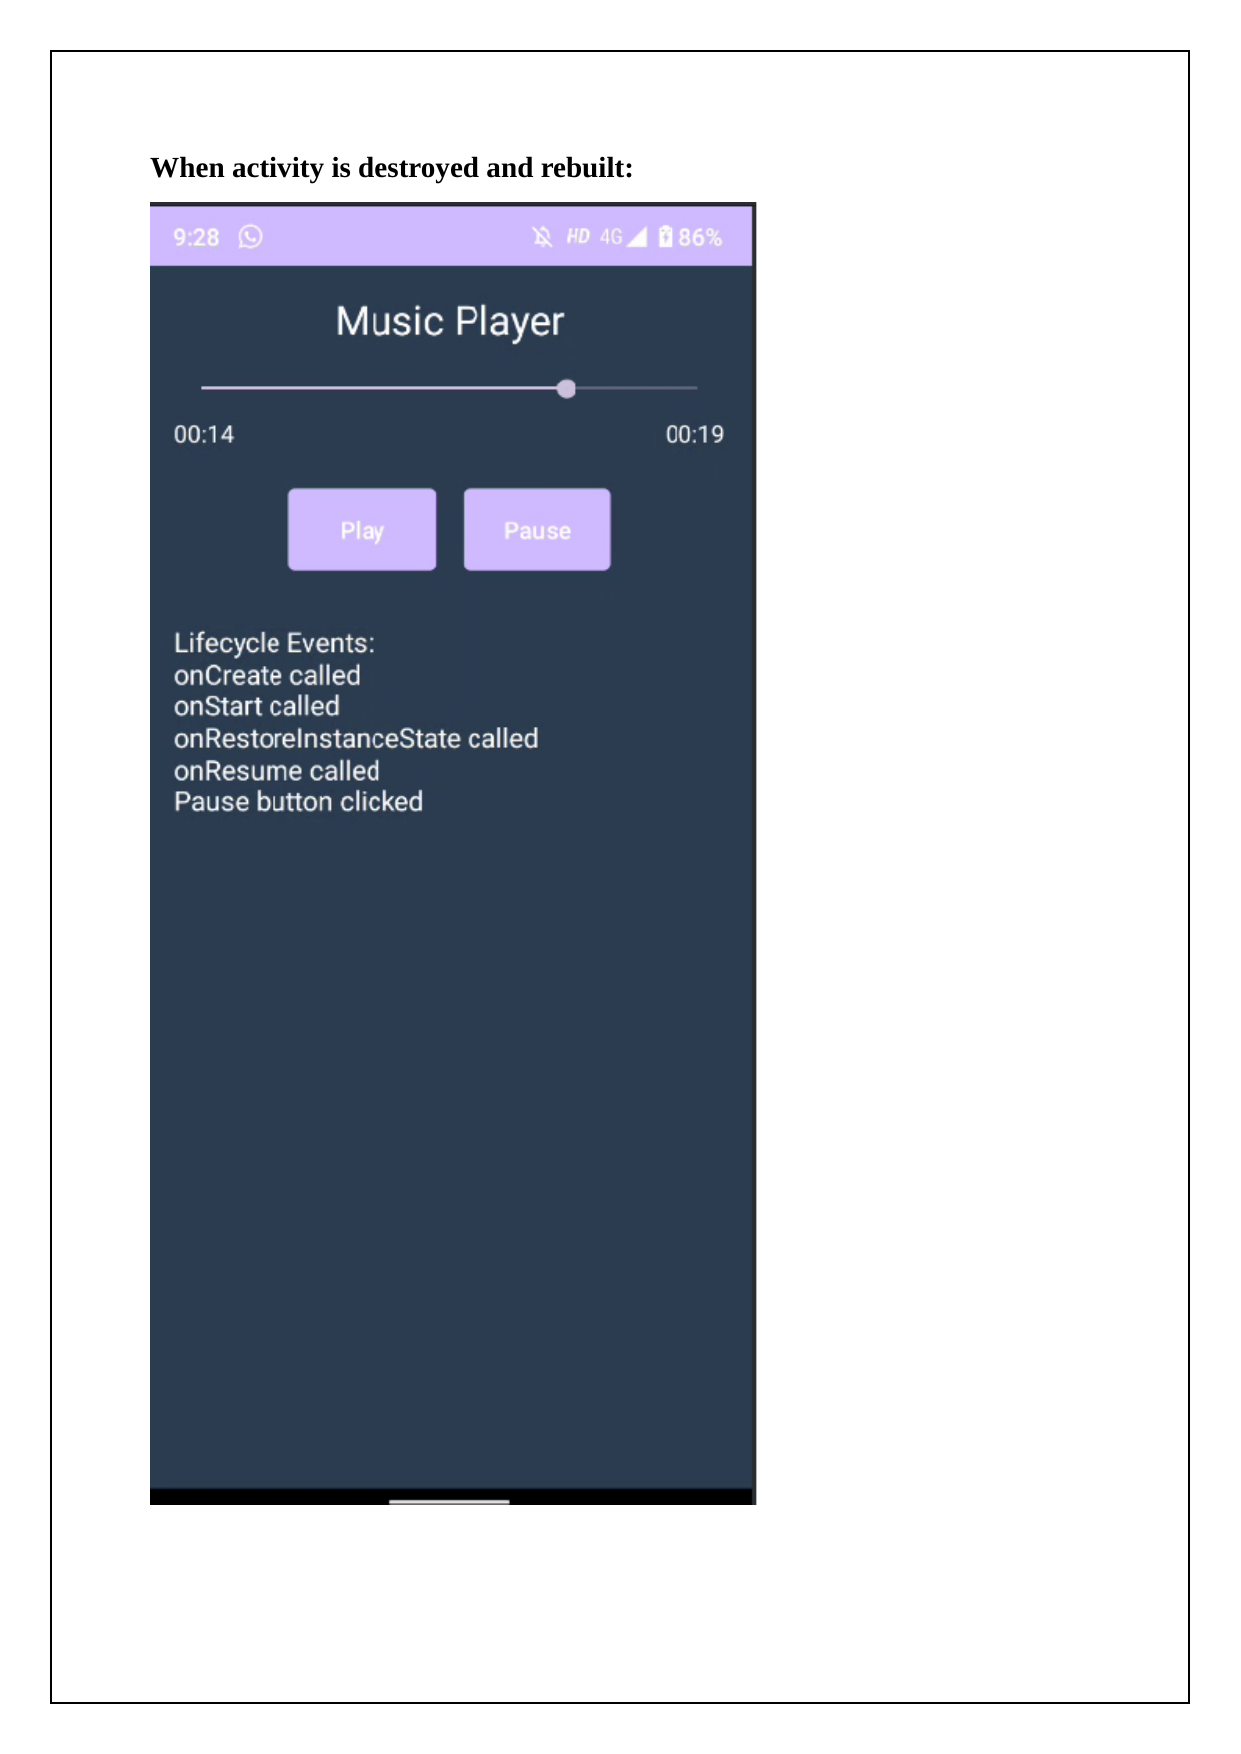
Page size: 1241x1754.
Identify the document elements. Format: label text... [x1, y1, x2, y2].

text When activity is destroyed and rebuilt: [150, 150, 1090, 183]
picture [150, 202, 757, 1505]
